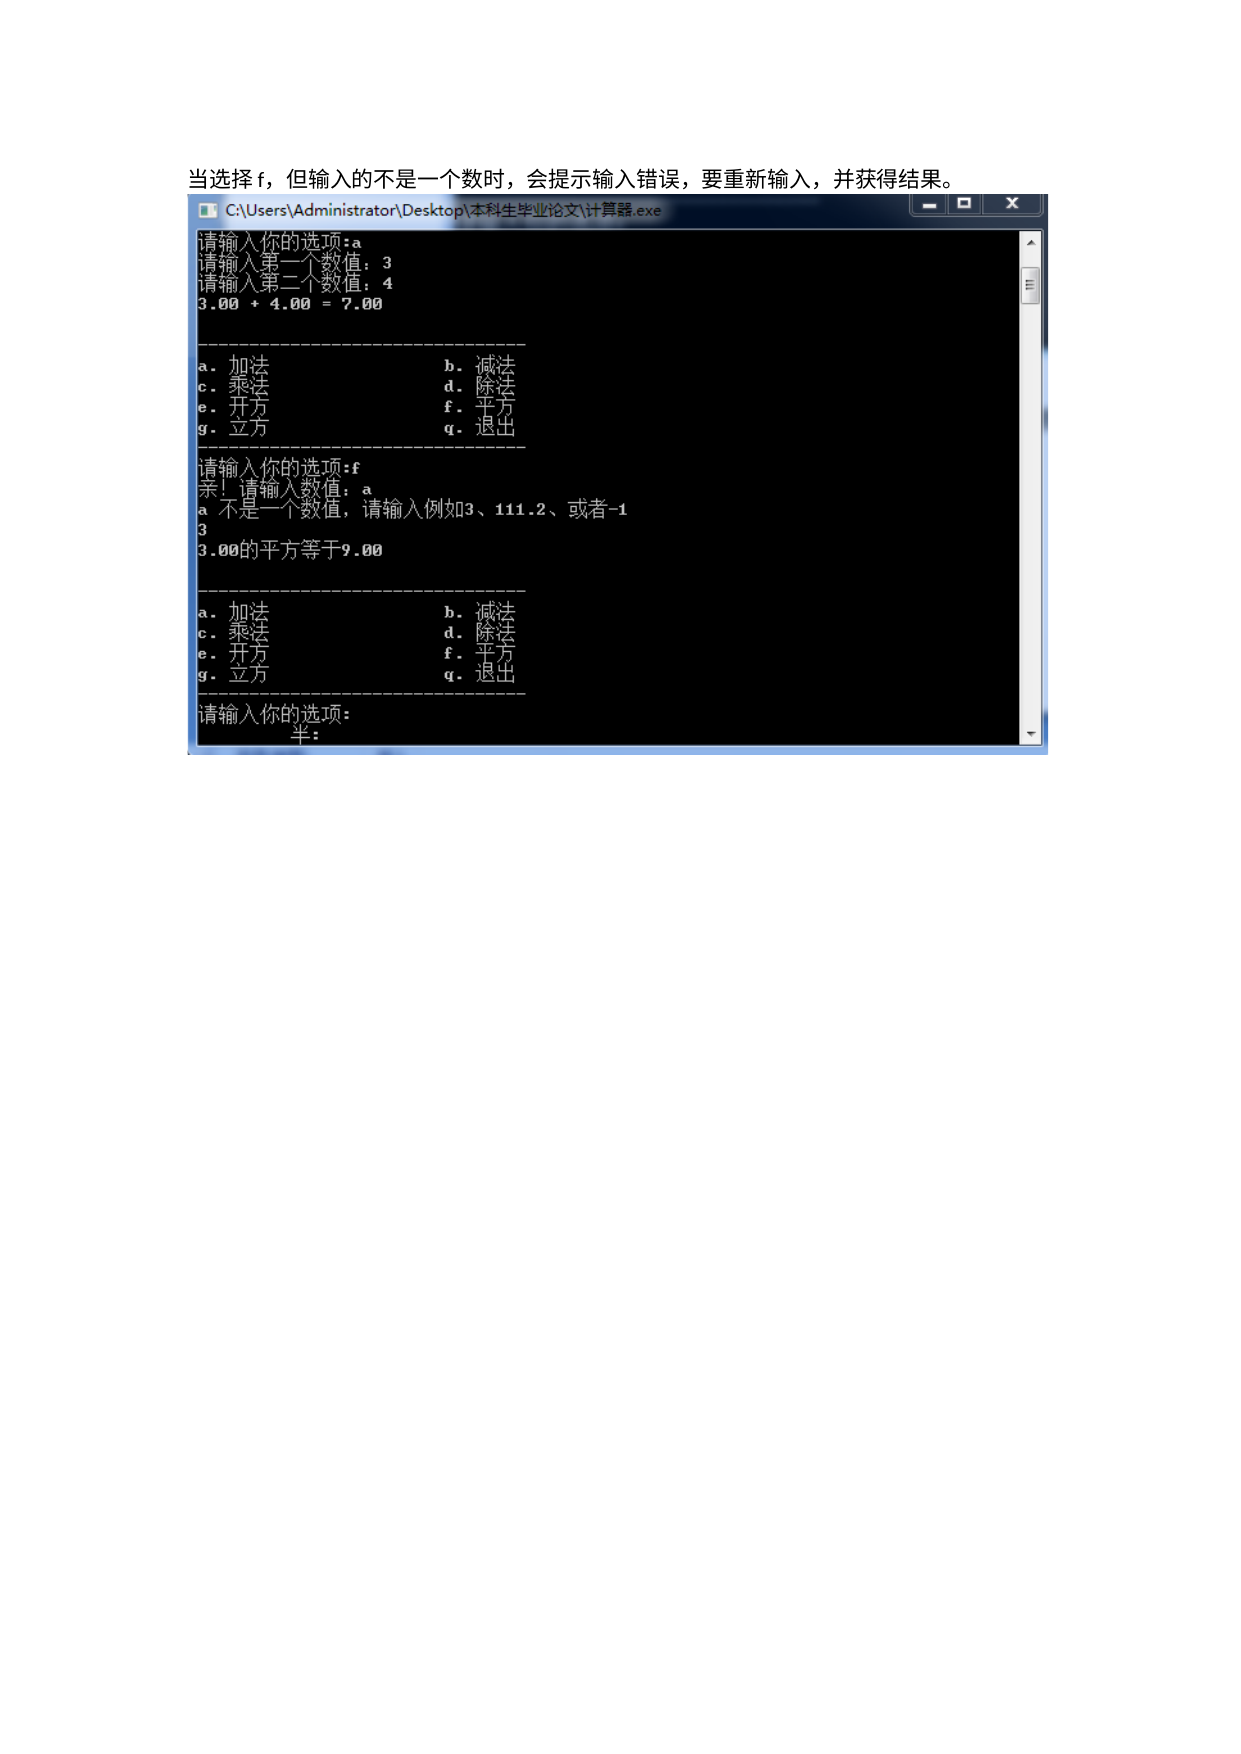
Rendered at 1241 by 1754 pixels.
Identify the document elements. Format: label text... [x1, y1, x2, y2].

text 当选择f，但输入的不是一个数时，会提示输入错误，要重新输入，并获得结果。 [187, 162, 1053, 194]
picture [187, 194, 1049, 755]
